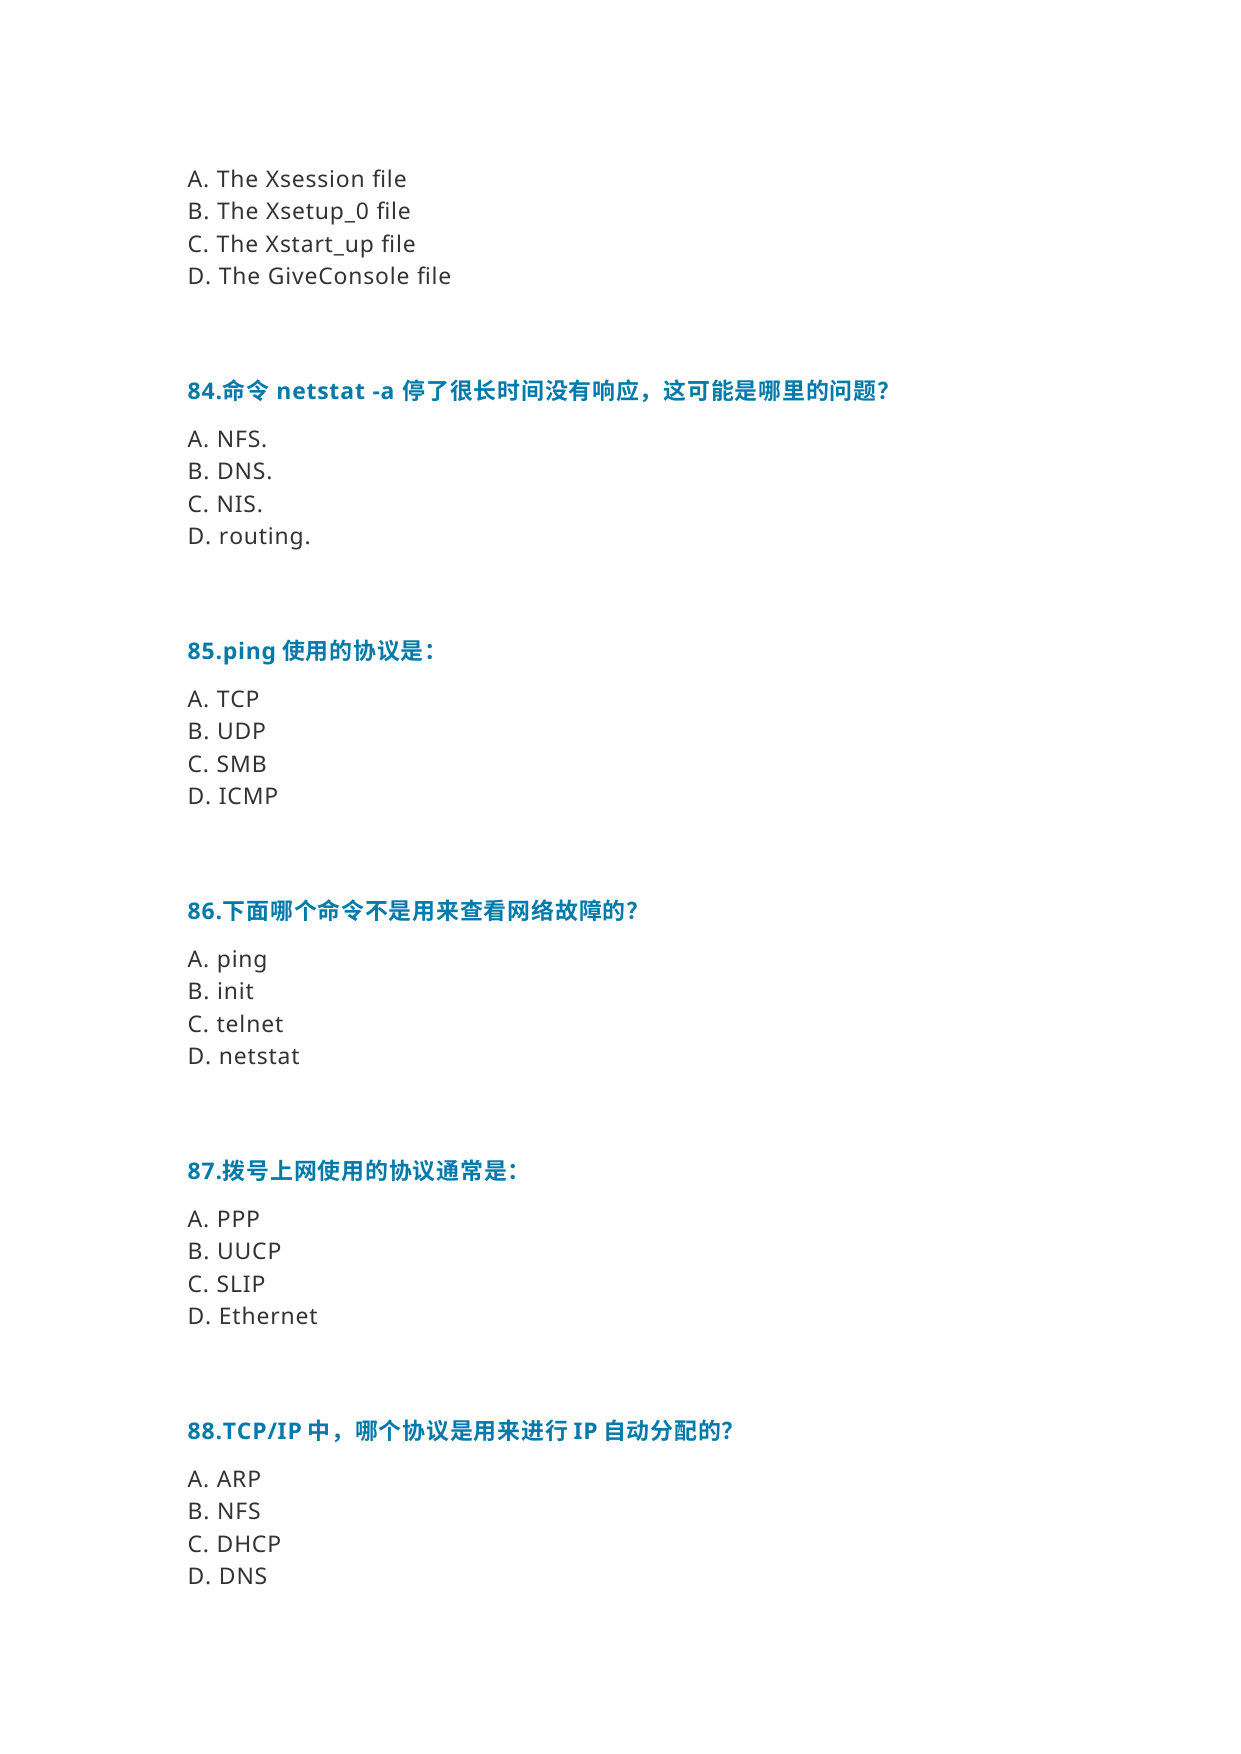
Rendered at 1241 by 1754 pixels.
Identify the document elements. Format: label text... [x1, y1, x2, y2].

text 86.下面哪个命令不是用来查看网络故障的？ A. ping B. init C. telnet D. netstat [187, 877, 1053, 1072]
text 87.拨号上网使用的协议通常是： A. PPP B. UUCP C. SLIP D. Ethernet [187, 1137, 1053, 1332]
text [187, 162, 1053, 292]
text 85.ping使用的协议是： A. TCP B. UDP C. SMB D. ICMP [187, 617, 1053, 812]
text 84.命令 netstat -a 停了很长时间没有响应，这可能是哪里的问题？ A. NFS. B. DNS. C. NIS. D. routing. [187, 357, 1053, 552]
text 88.TCP/IP中，哪个协议是用来进行IP自动分配的？ A. ARP B. NFS C. DHCP D. DNS [187, 1397, 1053, 1592]
